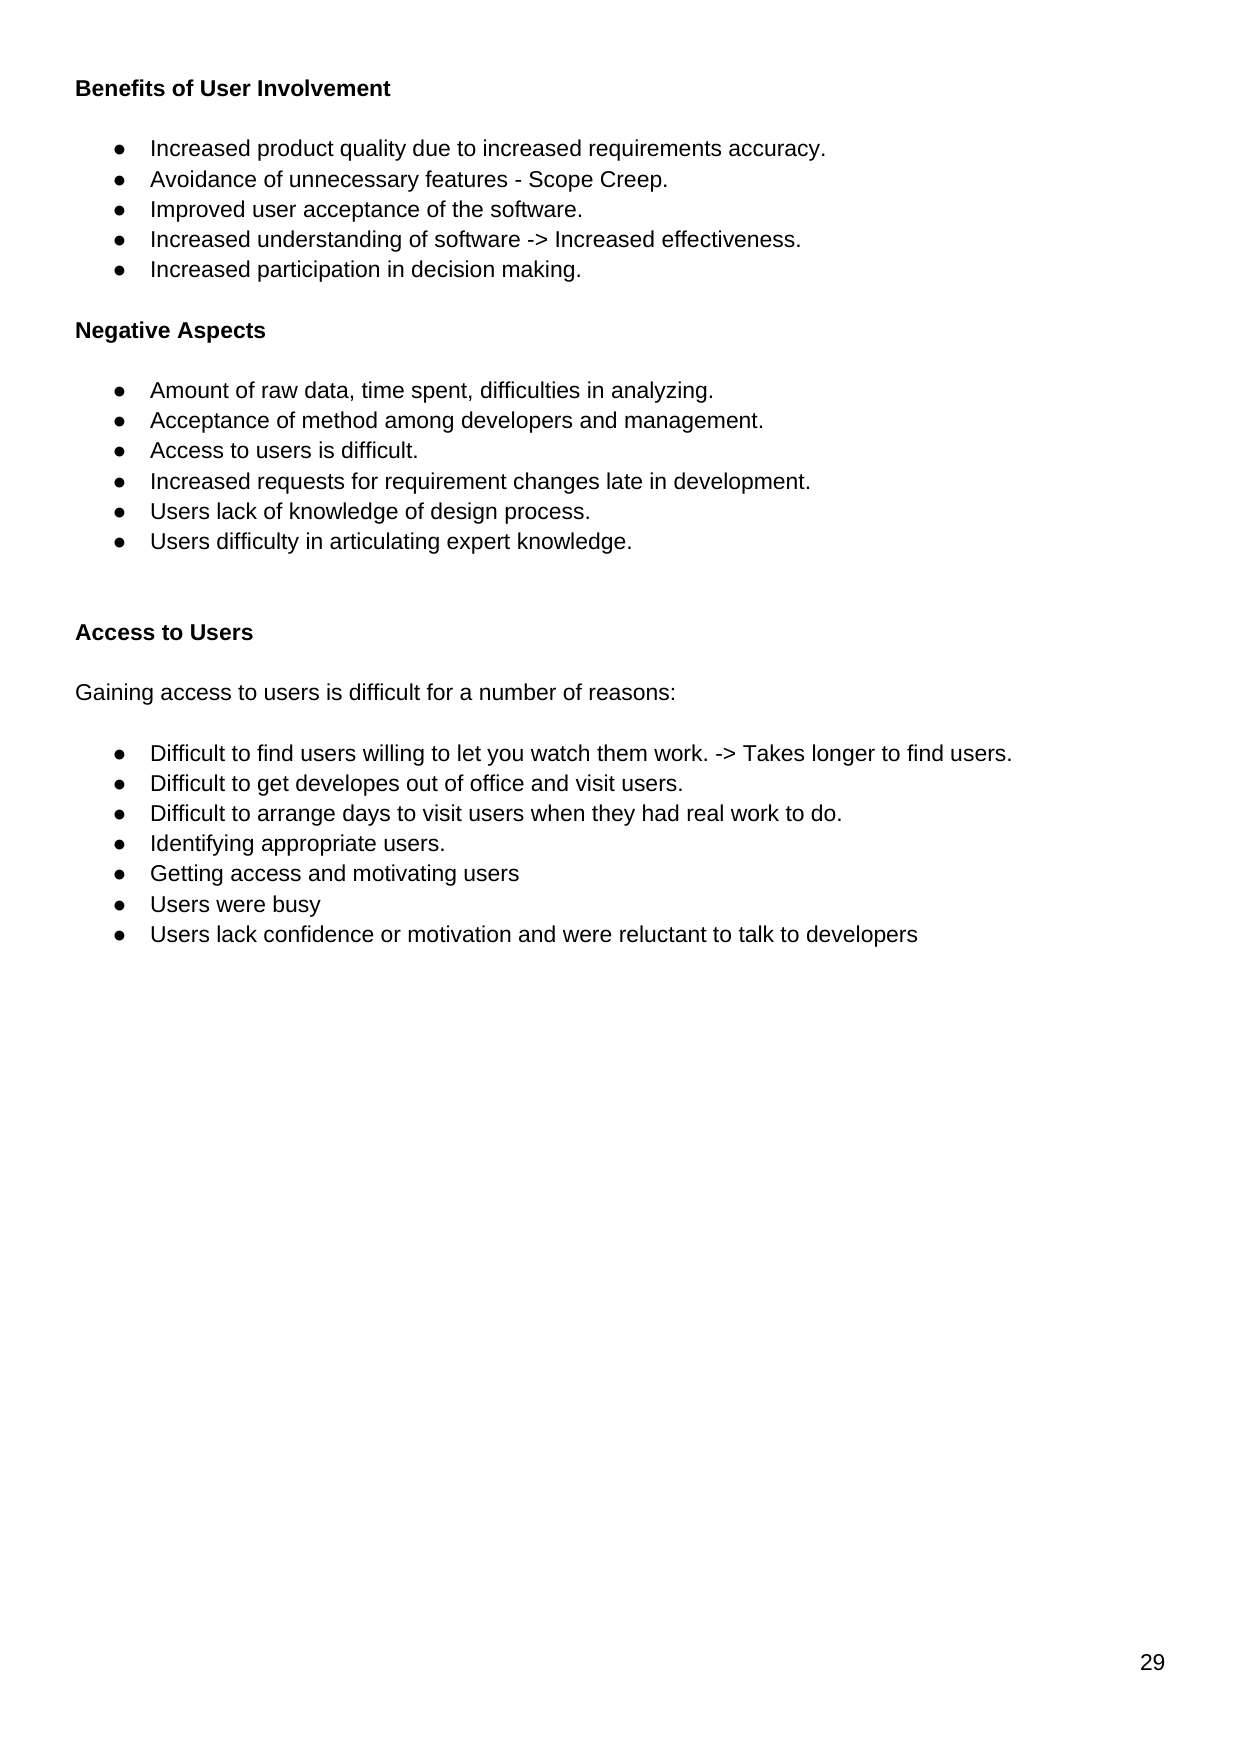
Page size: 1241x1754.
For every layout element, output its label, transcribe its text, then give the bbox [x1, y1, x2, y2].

text Access to Users [75, 619, 1165, 645]
list Access to users is difficult. [112, 437, 1165, 464]
text Benefits of User Involvement [75, 75, 1165, 101]
list Difficult to arrange days to visit users when they had real work to do. [112, 800, 1165, 826]
list Increased product quality due to increased requirements accuracy. [112, 135, 1165, 162]
list Acceptance of method among developers and management. [112, 407, 1165, 434]
list Users lack of knowledge of design process. [112, 498, 1165, 524]
list Getting access and motivating users [112, 860, 1165, 887]
list Users difficulty in articulating expert knowledge. [112, 528, 1165, 554]
text Gaining access to users is difficult for a number of reasons: [75, 679, 1165, 706]
text Negative Aspects [75, 317, 1165, 343]
list Avoidance of unnecessary features - Scope Creep. [112, 166, 1165, 192]
list Increased requests for requirement changes late in development. [112, 468, 1165, 494]
list Users lack confidence or motivation and were reluctant to talk to developers [112, 921, 1165, 947]
list Increased understanding of software -> Increased effectiveness. [112, 226, 1165, 252]
list Users were busy [112, 891, 1165, 917]
list Difficult to find users willing to let you watch them work. -> Takes longer to find users. [112, 739, 1165, 766]
list Identifying appropriate users. [112, 830, 1165, 857]
list Improved user acceptance of the software. [112, 196, 1165, 222]
list Increased participation in decision making. [112, 256, 1165, 283]
list Difficult to get developes out of office and visit users. [112, 770, 1165, 796]
list Amount of raw data, time spent, difficulties in analyzing. [112, 377, 1165, 403]
